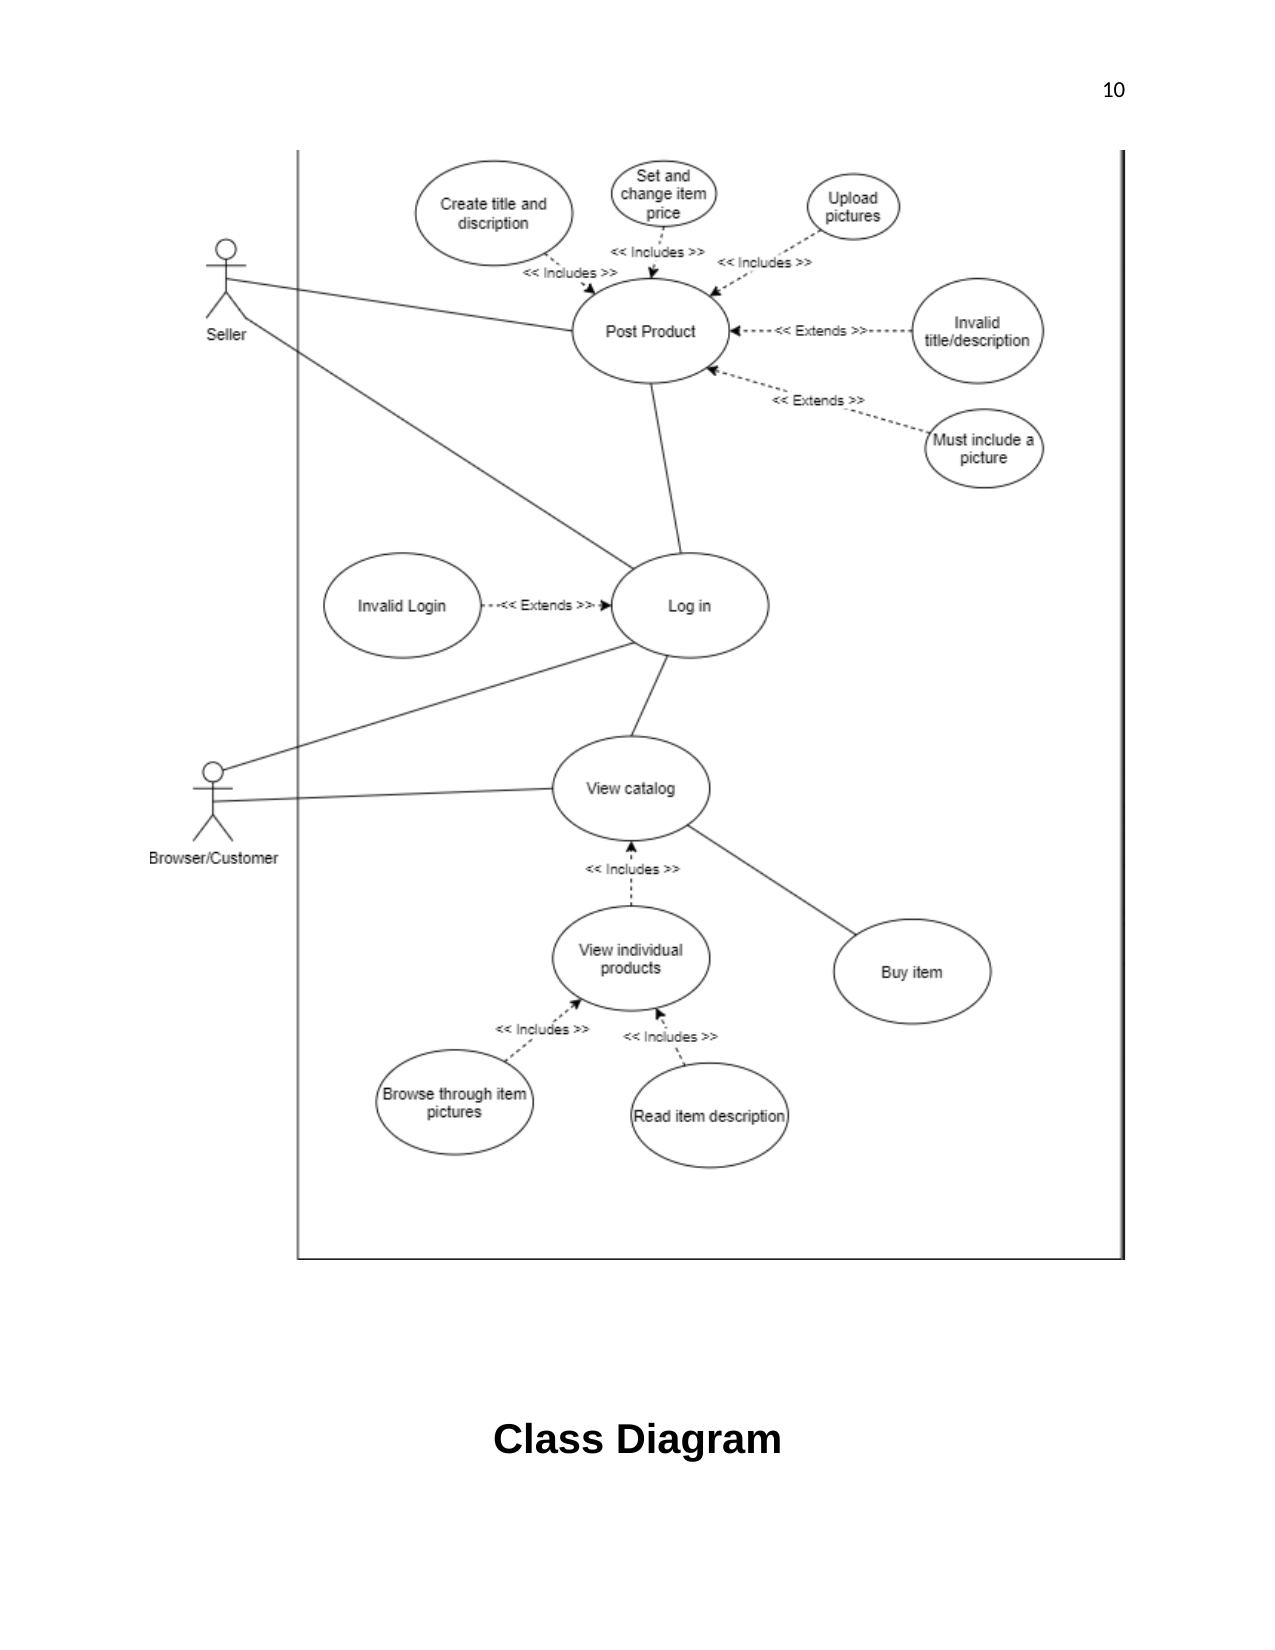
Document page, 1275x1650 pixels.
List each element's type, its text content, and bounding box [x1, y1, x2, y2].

text Class Diagram [150, 1414, 1125, 1462]
picture [150, 150, 1125, 1260]
